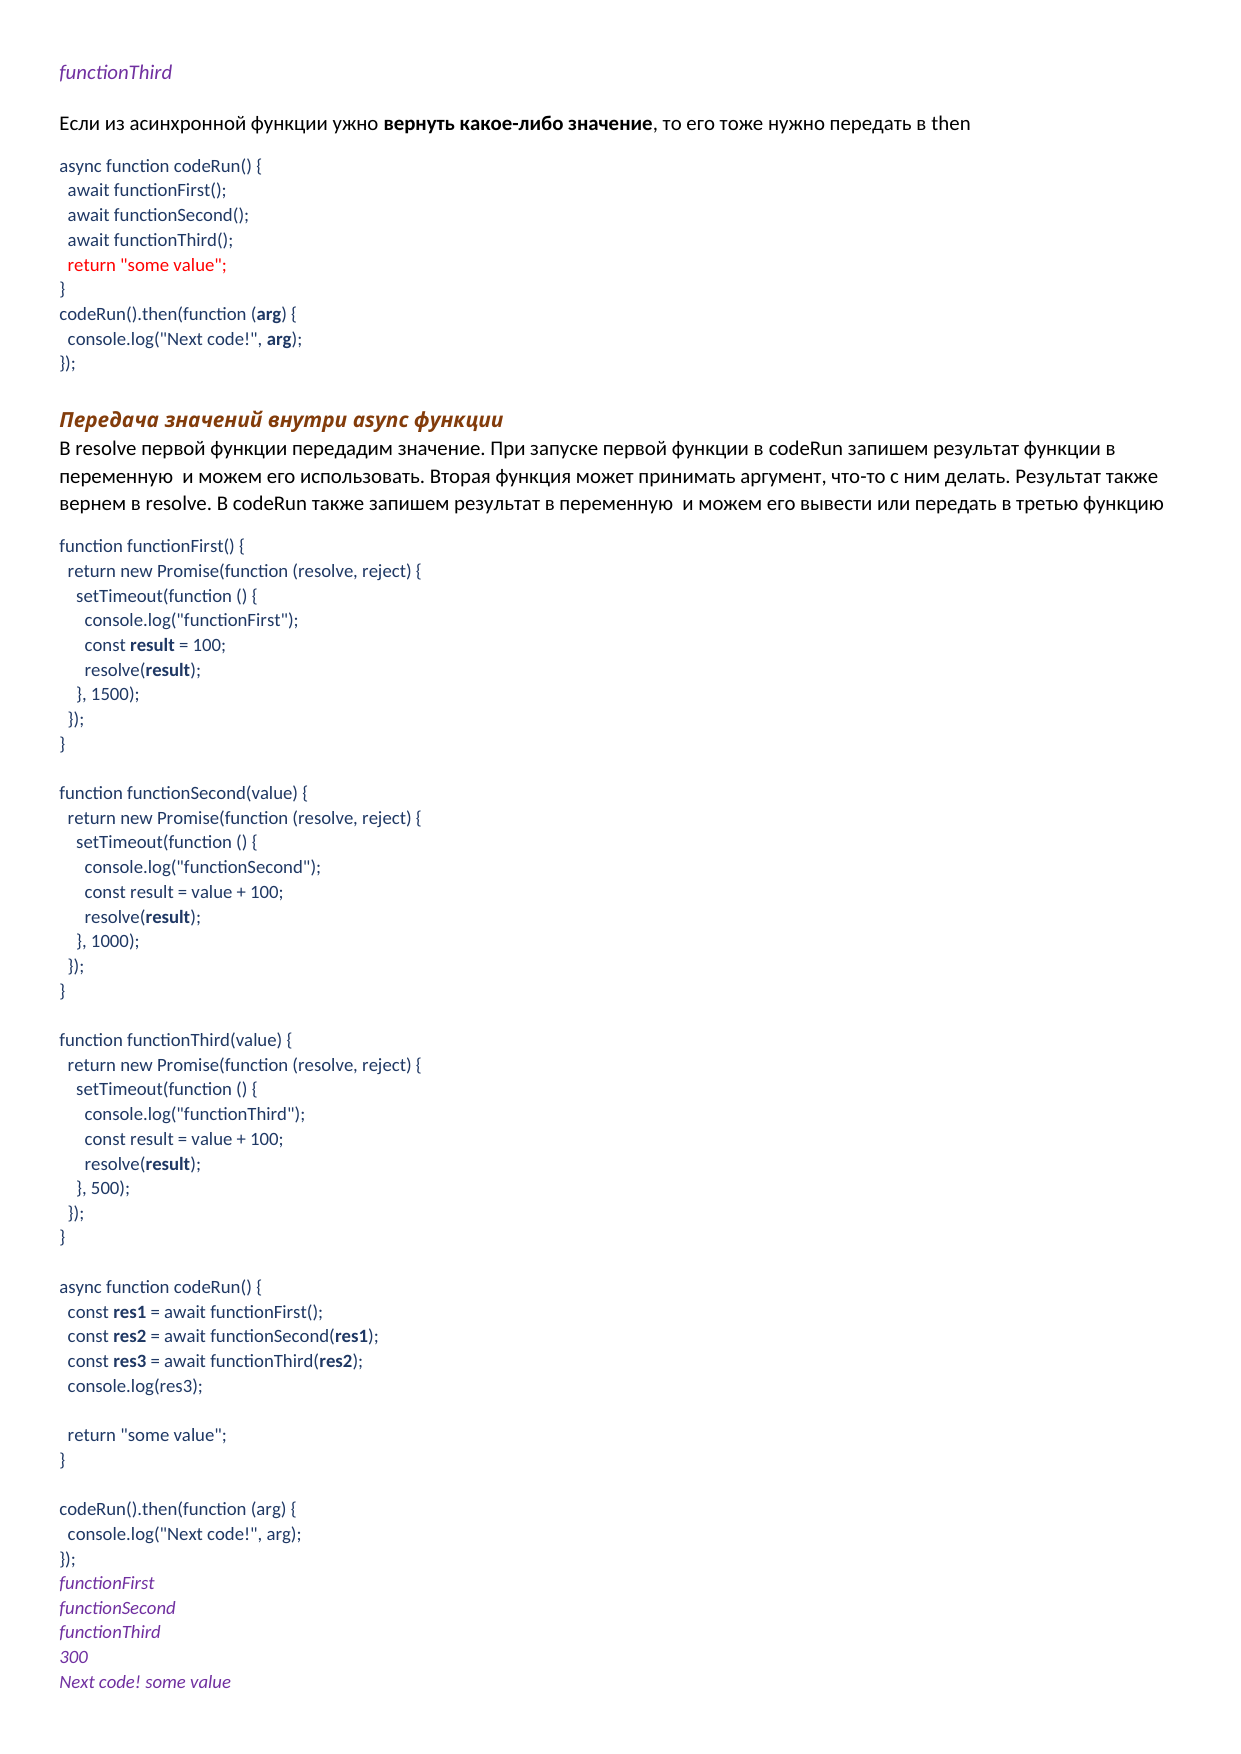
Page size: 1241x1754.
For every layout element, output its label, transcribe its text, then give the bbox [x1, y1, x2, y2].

text codeRun().then(function (arg) { [59, 302, 1181, 325]
text console.log("functionThird"); [59, 1102, 1181, 1125]
text const result = value + 100; [59, 1127, 1181, 1150]
text function functionFirst() { [59, 534, 1181, 557]
text console.log("functionSecond"); [59, 855, 1181, 878]
text }, 1500); [59, 683, 1181, 706]
text }); [59, 954, 1181, 977]
text await functionFirst(); [59, 179, 1181, 202]
text codeRun().then(function (arg) { [59, 1497, 1181, 1520]
text async function codeRun() { [59, 154, 1181, 177]
text return new Promise(function (resolve, reject) { [59, 559, 1181, 582]
text functionThird [59, 59, 1181, 84]
text resolve(result); [59, 1152, 1181, 1174]
text } [59, 979, 1181, 1002]
text 300 [59, 1645, 1181, 1668]
text return "some value"; [59, 253, 1181, 276]
text const res2 = await functionSecond(res1); [59, 1324, 1181, 1347]
subtitle Передача значений внутри async функции [59, 405, 1181, 433]
text setTimeout(function () { [59, 1078, 1181, 1101]
text setTimeout(function () { [59, 831, 1181, 854]
text return new Promise(function (resolve, reject) { [59, 806, 1181, 829]
text resolve(result); [59, 658, 1181, 681]
text function functionSecond(value) { [59, 781, 1181, 804]
text functionFirst [59, 1571, 1181, 1594]
text } [59, 732, 1181, 755]
text }); [59, 351, 1181, 374]
text resolve(result); [59, 905, 1181, 928]
text console.log("Next code!", arg); [59, 1522, 1181, 1545]
text const result = value + 100; [59, 880, 1181, 903]
text return "some value"; [59, 1423, 1181, 1446]
text const res1 = await functionFirst(); [59, 1300, 1181, 1323]
text }); [59, 707, 1181, 730]
text console.log("functionFirst"); [59, 608, 1181, 631]
text const result = 100; [59, 633, 1181, 656]
text } [59, 277, 1181, 300]
text }); [59, 1547, 1181, 1569]
text console.log("Next code!", arg); [59, 327, 1181, 350]
text }, 500); [59, 1176, 1181, 1199]
text }); [59, 1201, 1181, 1224]
text async function codeRun() { [59, 1275, 1181, 1298]
text await functionThird(); [59, 228, 1181, 251]
text functionThird [59, 1621, 1181, 1644]
text Next code! some value [59, 1670, 1181, 1693]
text } [59, 1226, 1181, 1249]
text В resolve первой функции передадим значение. При запуске первой функции в codeRun запишем результат функции в переменную и можем его использовать. Вторая функция может принимать аргумент, что-то с ним делать. Результат также вернем в resolve. В codeRun также запишем результат в переменную и можем его вывести или передать в третью функцию [59, 436, 1181, 516]
text const res3 = await functionThird(res2); [59, 1349, 1181, 1372]
text setTimeout(function () { [59, 584, 1181, 607]
text console.log(res3); [59, 1374, 1181, 1397]
text functionSecond [59, 1596, 1181, 1619]
text await functionSecond(); [59, 203, 1181, 226]
text return new Promise(function (resolve, reject) { [59, 1053, 1181, 1076]
text }, 1000); [59, 929, 1181, 952]
text } [59, 1448, 1181, 1471]
text Если из асинхронной функции ужно вернуть какое-либо значение, то его тоже нужно передать в then [59, 110, 1181, 135]
text function functionThird(value) { [59, 1028, 1181, 1051]
